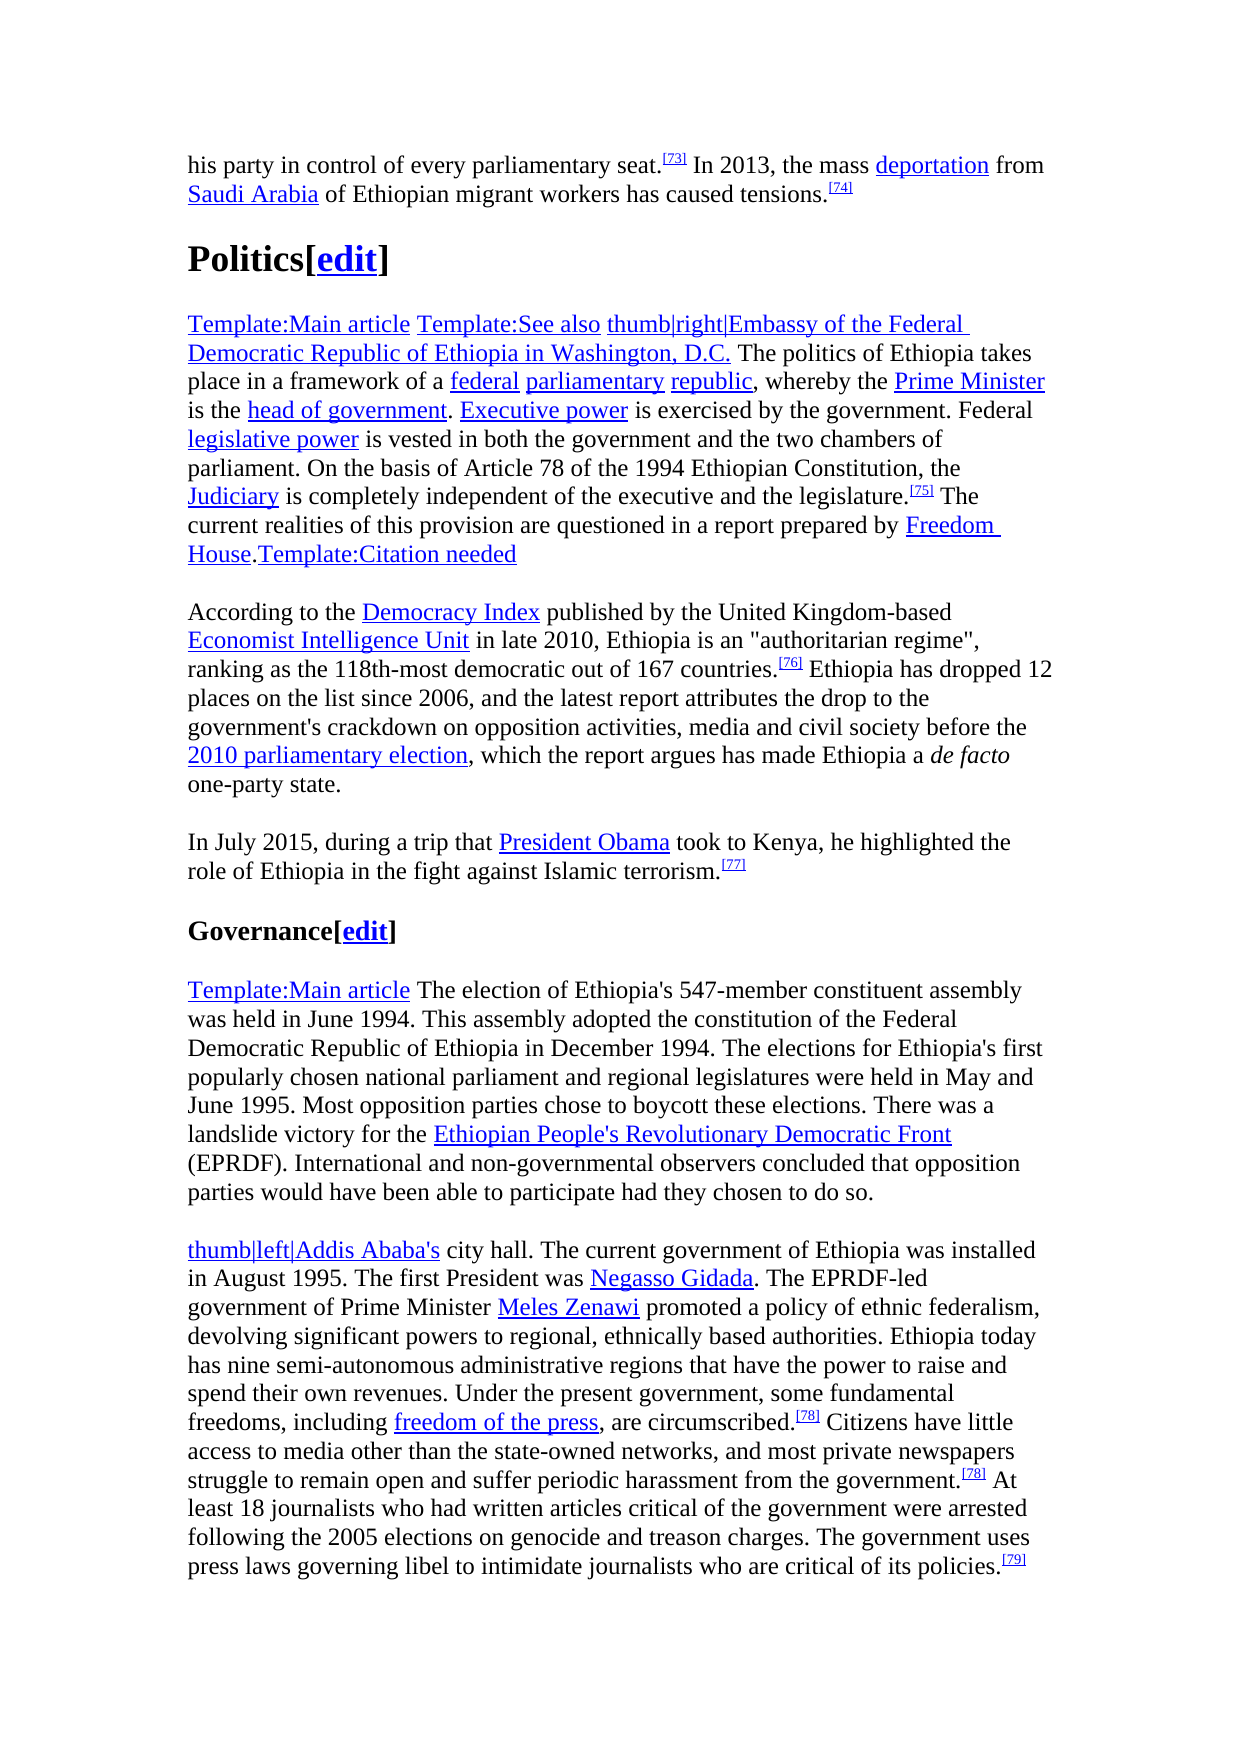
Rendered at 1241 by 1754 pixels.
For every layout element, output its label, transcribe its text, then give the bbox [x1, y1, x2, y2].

text Template:Main article Template:See also thumb|right|Embassy of the Federal Democratic Republic of Ethiopia in Washington, D.C. The politics of Ethiopia takes place in a framework of a federal parliamentary republic, whereby the Prime Minister is the head of government. Executive power is exercised by the government. Federal legislative power is vested in both the government and the two chambers of parliament. On the basis of Article 78 of the 1994 Ethiopian Constitution, the Judiciary is completely independent of the executive and the legislature.[75] The current realities of this provision are questioned in a report prepared by Freedom House.Template:Citation needed [187, 309, 1053, 568]
text Template:Main article The election of Ethiopia's 547-member constituent assembly was held in June 1994. This assembly adopted the constitution of the Federal Democratic Republic of Ethiopia in December 1994. The elections for Ethiopia's first popularly chosen national parliament and regional legislatures were held in May and June 1995. Most opposition parties chose to boycott these elections. There was a landslide victory for the Ethiopian People's Revolutionary Democratic Front (EPRDF). International and non-governmental observers concluded that opposition parties would have been able to participate had they chosen to do so. [187, 976, 1053, 1206]
subtitle Politics[edit] [187, 237, 1053, 280]
text In July 2015, during a trip that President Obama took to Kenya, he highlighted the role of Ethiopia in the fight against Islamic terrorism.[77] [187, 827, 1053, 885]
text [187, 1235, 1053, 1580]
text According to the Democracy Index published by the United Kingdom-based Economist Intelligence Unit in late 2010, Ethiopia is an "authoritarian regime", ranking as the 118th-most democratic out of 167 countries.[76] Ethiopia has dropped 12 places on the list since 2006, and the latest report attributes the drop to the government's crackdown on opposition activities, media and civil society before the 2010 parliamentary election, which the report argues has made Ethiopia a de facto one-party state. [187, 597, 1053, 798]
subtitle Governance[edit] [187, 914, 1053, 946]
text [187, 150, 1053, 207]
